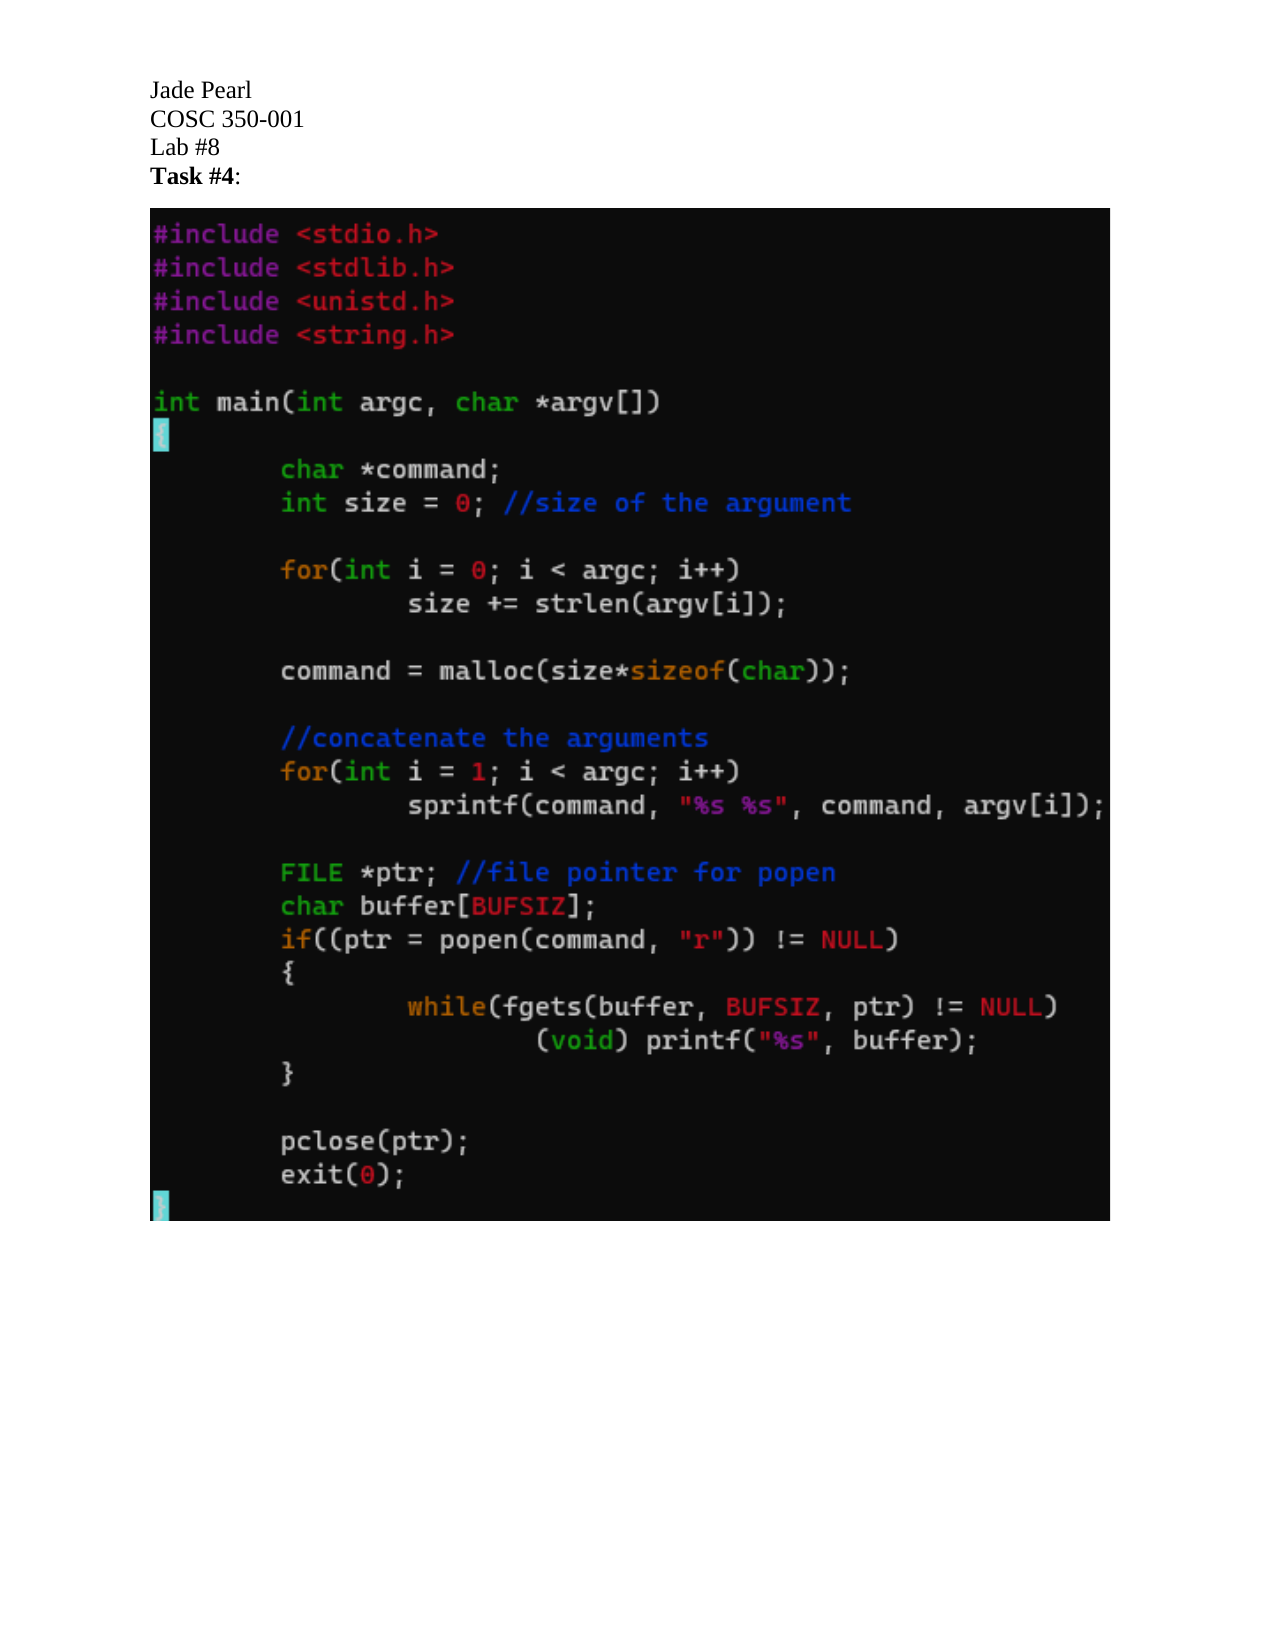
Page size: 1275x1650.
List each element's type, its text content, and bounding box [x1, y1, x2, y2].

picture [150, 208, 1110, 1221]
text Task #4: [150, 161, 1125, 190]
